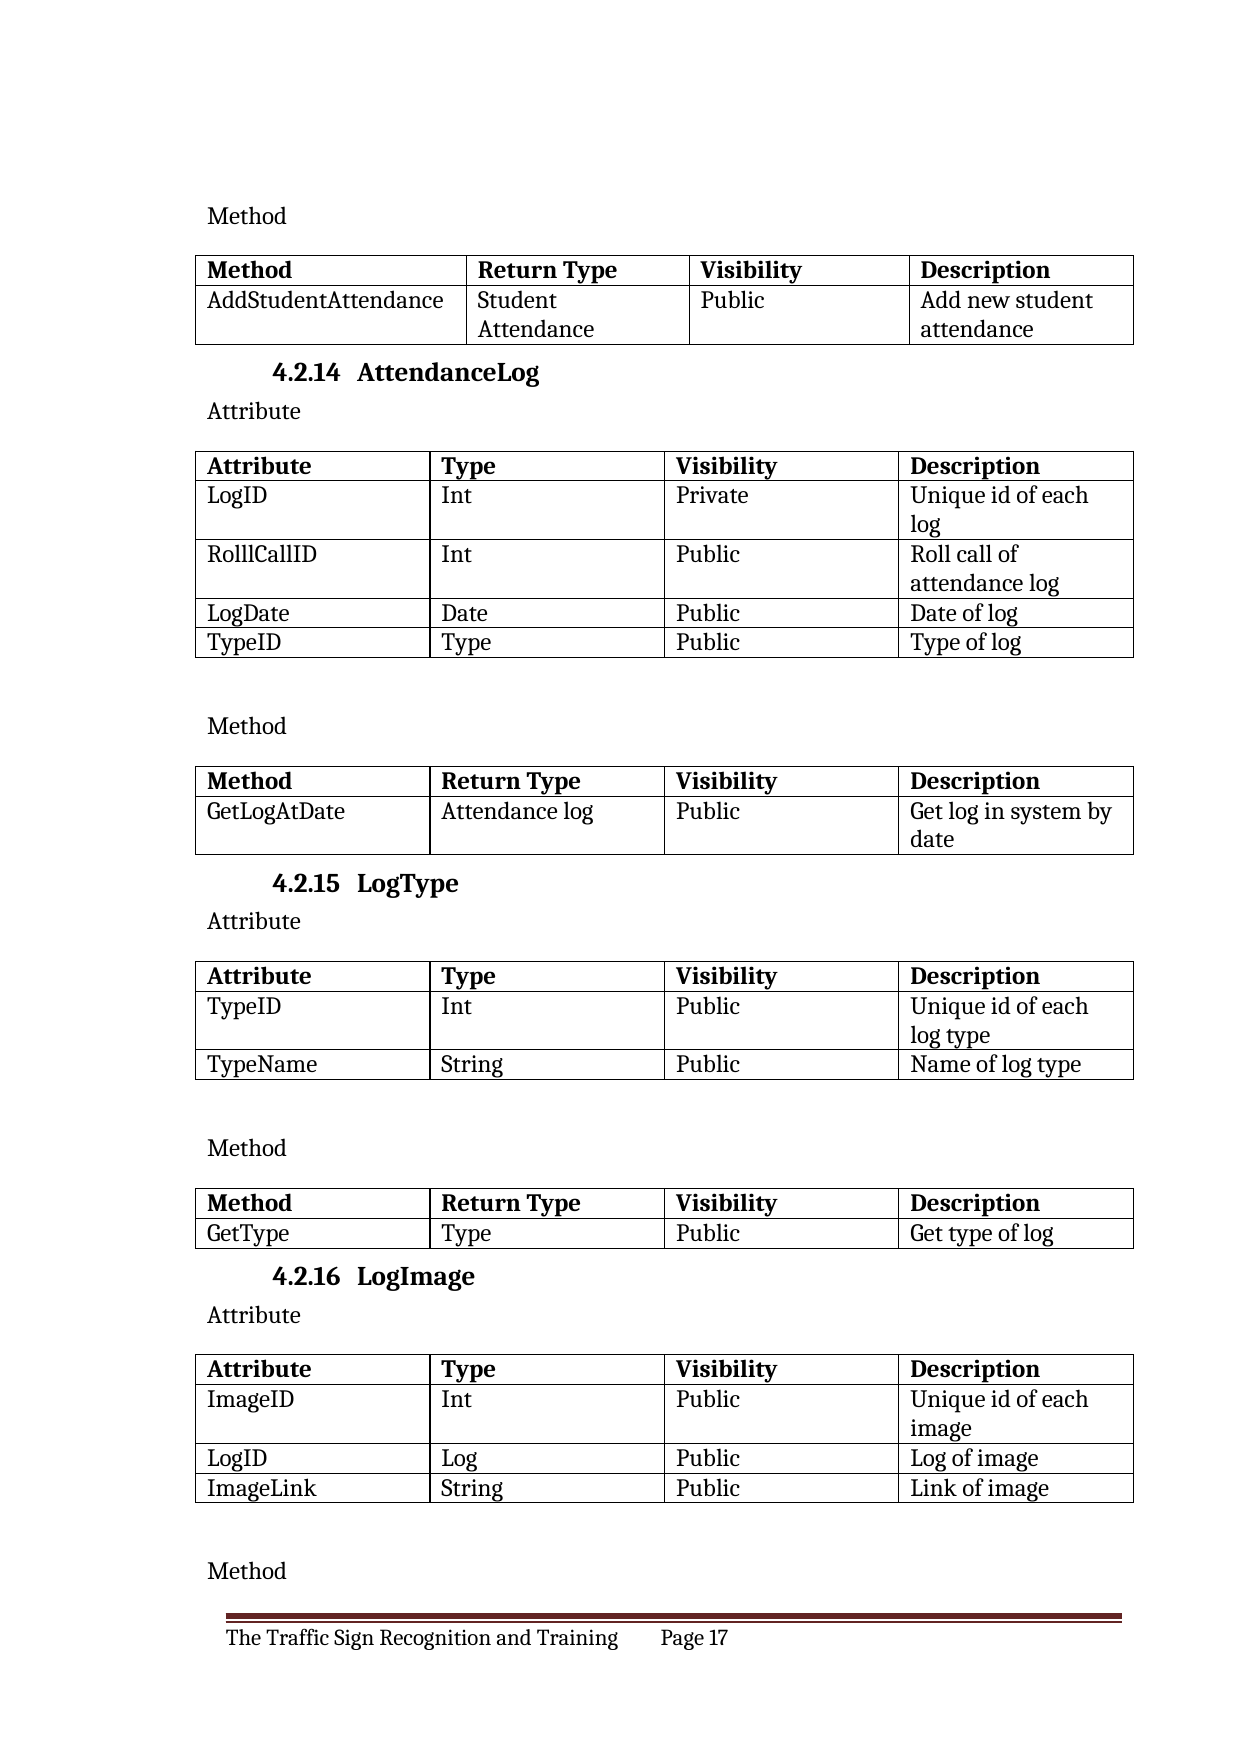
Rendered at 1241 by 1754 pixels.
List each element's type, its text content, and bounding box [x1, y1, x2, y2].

table_cell Public [665, 797, 898, 854]
table_header Description [899, 1355, 1133, 1384]
table_cell Name of log type [899, 1050, 1133, 1079]
subtitle LogType [272, 868, 1122, 899]
table_cell RolllCallID [196, 540, 429, 597]
table_cell GetType [196, 1219, 429, 1247]
table_header Attribute [196, 1355, 429, 1384]
text Method [207, 202, 1122, 230]
table_cell Unique id of each log [899, 481, 1133, 539]
table_cell Type [431, 628, 664, 657]
table_header Visibility [665, 452, 898, 480]
table_cell String [431, 1474, 664, 1502]
table_header Attribute [196, 962, 429, 991]
table_cell Int [431, 540, 664, 597]
table_cell Public [690, 286, 909, 344]
table_cell Int [431, 481, 664, 539]
table_cell Public [665, 540, 898, 597]
subtitle LogImage [272, 1261, 1122, 1292]
table_cell LogID [196, 481, 429, 539]
table_header Visibility [665, 767, 898, 796]
table_cell Public [665, 1219, 898, 1247]
table_header Type [431, 962, 664, 991]
table_header Type [431, 452, 664, 480]
table_header Description [899, 767, 1133, 796]
text Method [207, 1557, 1122, 1586]
text Attribute [207, 1301, 1122, 1329]
table_cell Public [665, 1474, 898, 1502]
table_cell Int [431, 992, 664, 1049]
table_cell Date [431, 599, 664, 627]
table_cell Student Attendance [467, 286, 689, 344]
table_header Return Type [431, 767, 664, 796]
text Attribute [207, 397, 1122, 426]
table_cell Unique id of each image [899, 1385, 1133, 1443]
table_header Method [196, 1189, 429, 1218]
table_cell String [431, 1050, 664, 1079]
subtitle AttendanceLog [272, 357, 1122, 388]
table_cell Public [665, 1050, 898, 1079]
table_header Visibility [665, 1189, 898, 1218]
text Method [207, 1134, 1122, 1163]
table_header Description [899, 1189, 1133, 1218]
table_header Method [196, 767, 429, 796]
table_header Description [910, 256, 1133, 285]
text Attribute [207, 907, 1122, 936]
table_header Description [899, 452, 1133, 480]
table_header Attribute [196, 452, 429, 480]
table_cell ImageLink [196, 1474, 429, 1502]
table_cell TypeID [196, 992, 429, 1049]
table_cell Unique id of each log type [899, 992, 1133, 1049]
table_cell Get type of log [899, 1219, 1133, 1247]
table_cell Public [665, 1444, 898, 1472]
table_header Visibility [665, 962, 898, 991]
table_header Type [431, 1355, 664, 1384]
table_cell TypeID [196, 628, 429, 657]
table_cell LogDate [196, 599, 429, 627]
table_cell Type [431, 1219, 664, 1247]
table_cell Public [665, 599, 898, 627]
table_cell Log of image [899, 1444, 1133, 1472]
table_cell Add new student attendance [910, 286, 1133, 344]
table_header Visibility [690, 256, 909, 285]
table_cell Int [431, 1385, 664, 1443]
table_cell Attendance log [431, 797, 664, 854]
text Method [207, 712, 1122, 741]
table_cell Date of log [899, 599, 1133, 627]
table_header Visibility [665, 1355, 898, 1384]
table_cell Public [665, 628, 898, 657]
table_header Method [196, 256, 466, 285]
table_header Return Type [431, 1189, 664, 1218]
table_cell Type of log [899, 628, 1133, 657]
table_cell ImageID [196, 1385, 429, 1443]
table_cell Link of image [899, 1474, 1133, 1502]
table_cell AddStudentAttendance [196, 286, 466, 344]
table_cell Private [665, 481, 898, 539]
table_cell Roll call of attendance log [899, 540, 1133, 597]
table_cell Public [665, 992, 898, 1049]
table_cell Get log in system by date [899, 797, 1133, 854]
table_cell Public [665, 1385, 898, 1443]
table_cell TypeName [196, 1050, 429, 1079]
table_cell LogID [196, 1444, 429, 1472]
table_header Description [899, 962, 1133, 991]
table_cell GetLogAtDate [196, 797, 429, 854]
table_header Return Type [467, 256, 689, 285]
table_cell Log [431, 1444, 664, 1472]
